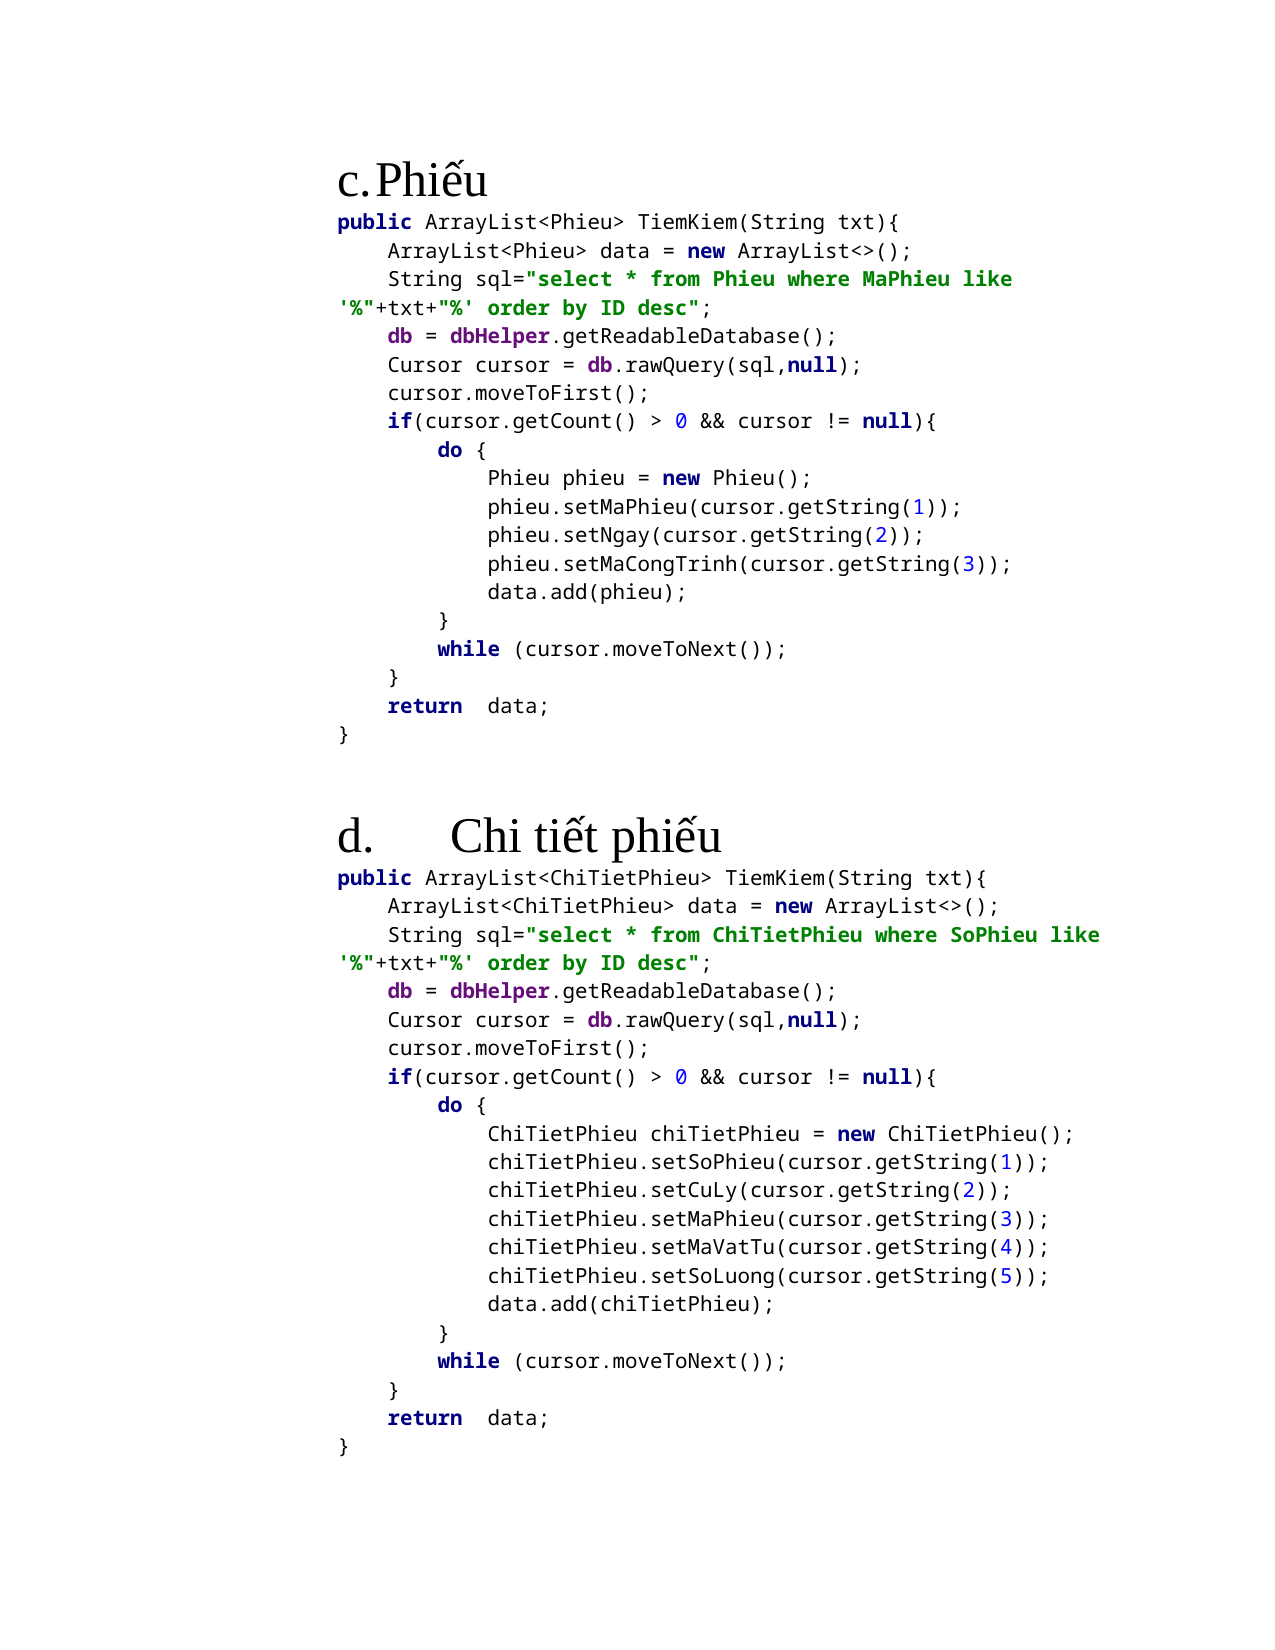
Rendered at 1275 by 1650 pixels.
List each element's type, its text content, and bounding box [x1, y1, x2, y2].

list Chi tiết phiếu [337, 805, 1125, 863]
text public ArrayList<ChiTietPhieu> TiemKiem(String txt){ ArrayList<ChiTietPhieu> data = new ArrayList<>(); String sql="select * from ChiTietPhieu where SoPhieu like '%"+txt+"%' order by ID desc"; db = dbHelper.getReadableDatabase(); Cursor cursor = db.rawQuery(sql,null); cursor.moveToFirst(); if(cursor.getCount() > 0 && cursor != null){ do { ChiTietPhieu chiTietPhieu = new ChiTietPhieu(); chiTietPhieu.setSoPhieu(cursor.getString(1)); chiTietPhieu.setCuLy(cursor.getString(2)); chiTietPhieu.setMaPhieu(cursor.getString(3)); chiTietPhieu.setMaVatTu(cursor.getString(4)); chiTietPhieu.setSoLuong(cursor.getString(5)); data.add(chiTietPhieu); } while (cursor.moveToNext()); } return data; } [337, 863, 1125, 1460]
text public ArrayList<Phieu> TiemKiem(String txt){ ArrayList<Phieu> data = new ArrayList<>(); String sql="select * from Phieu where MaPhieu like '%"+txt+"%' order by ID desc"; db = dbHelper.getReadableDatabase(); Cursor cursor = db.rawQuery(sql,null); cursor.moveToFirst(); if(cursor.getCount() > 0 && cursor != null){ do { Phieu phieu = new Phieu(); phieu.setMaPhieu(cursor.getString(1)); phieu.setNgay(cursor.getString(2)); phieu.setMaCongTrinh(cursor.getString(3)); data.add(phieu); } while (cursor.moveToNext()); } return data; } [337, 207, 1125, 748]
list Phiếu [337, 150, 1125, 207]
